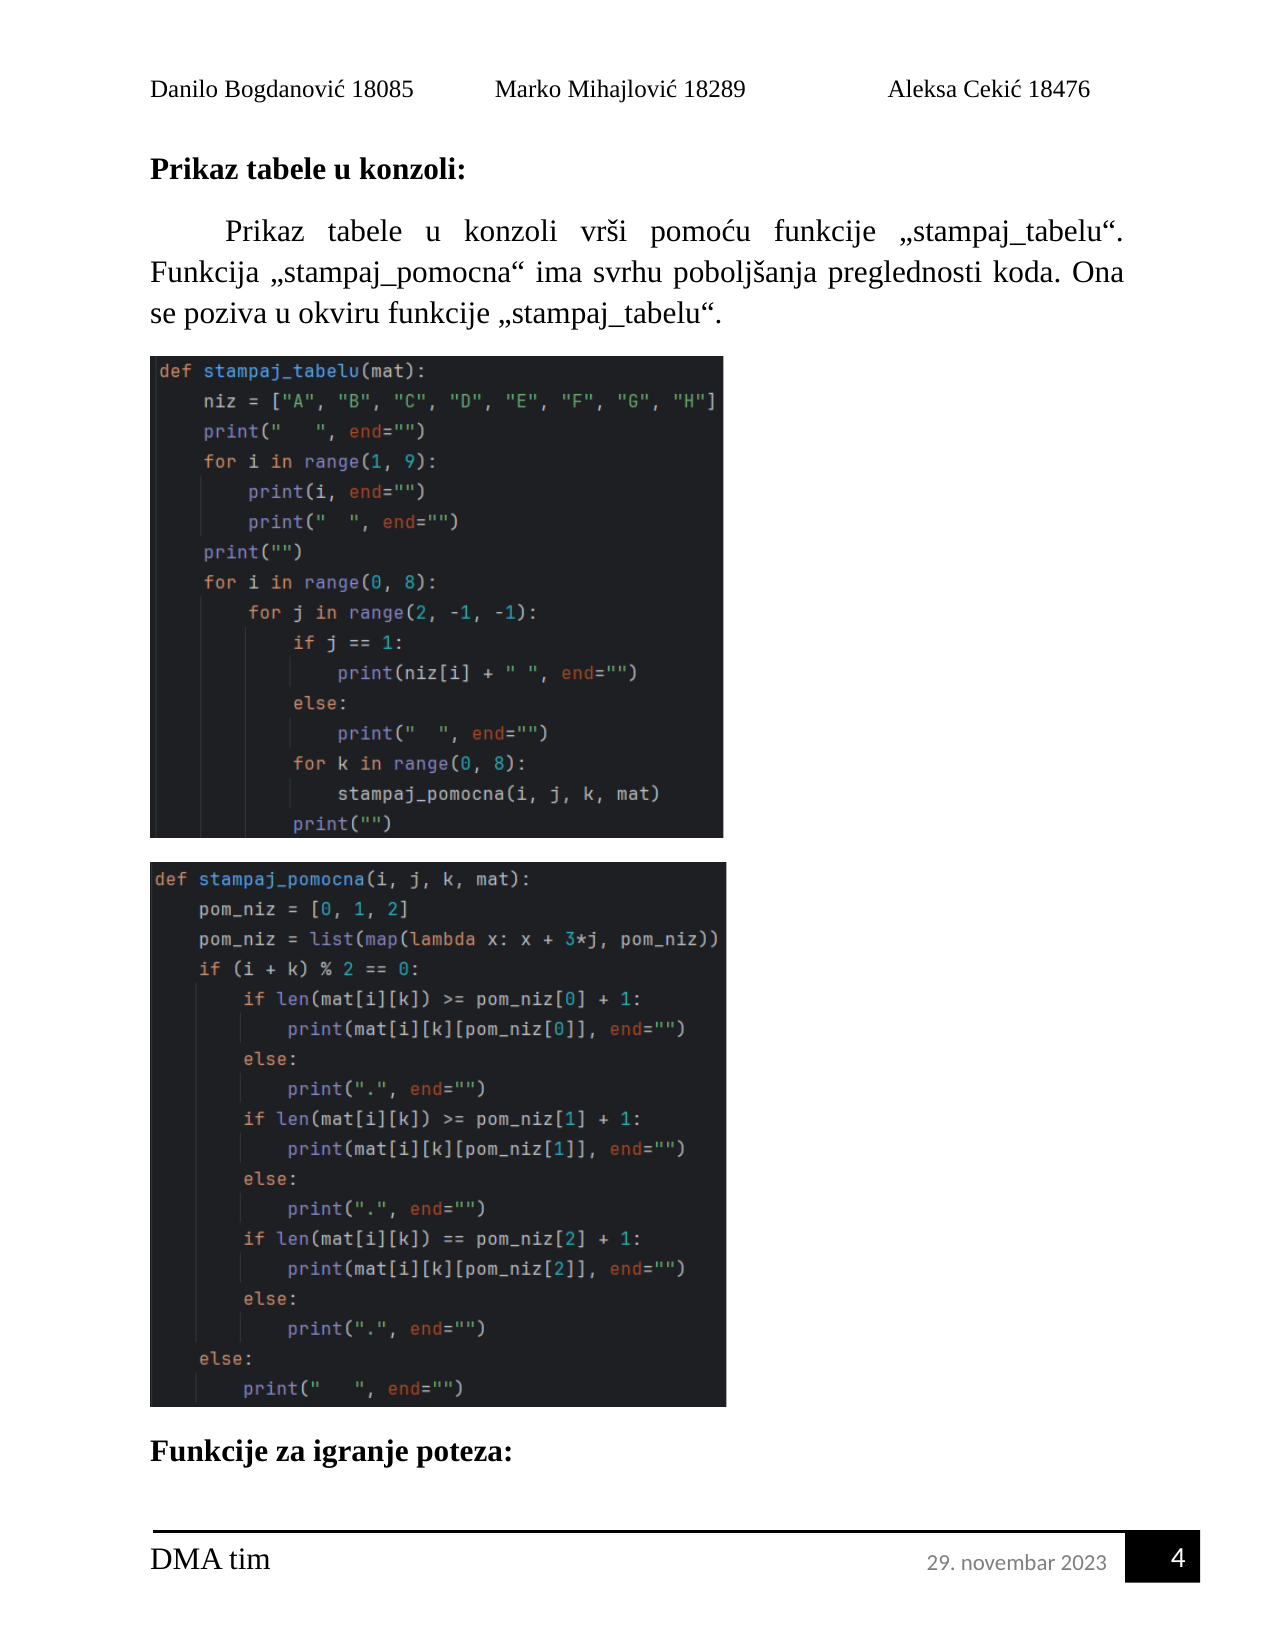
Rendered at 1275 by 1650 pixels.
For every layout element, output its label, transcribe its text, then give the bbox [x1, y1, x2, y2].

text Prikaz tabele u konzoli vrši pomoću funkcije „stampaj_tabelu“. Funkcija „stampaj_pomocna“ ima svrhu poboljšanja preglednosti koda. Ona se poziva u okviru funkcije „stampaj_tabelu“. [150, 212, 1125, 331]
picture [150, 356, 724, 838]
text Funkcije za igranje poteza: [150, 1432, 1125, 1468]
text Prikaz tabele u konzoli: [150, 150, 1125, 186]
picture [150, 862, 727, 1407]
